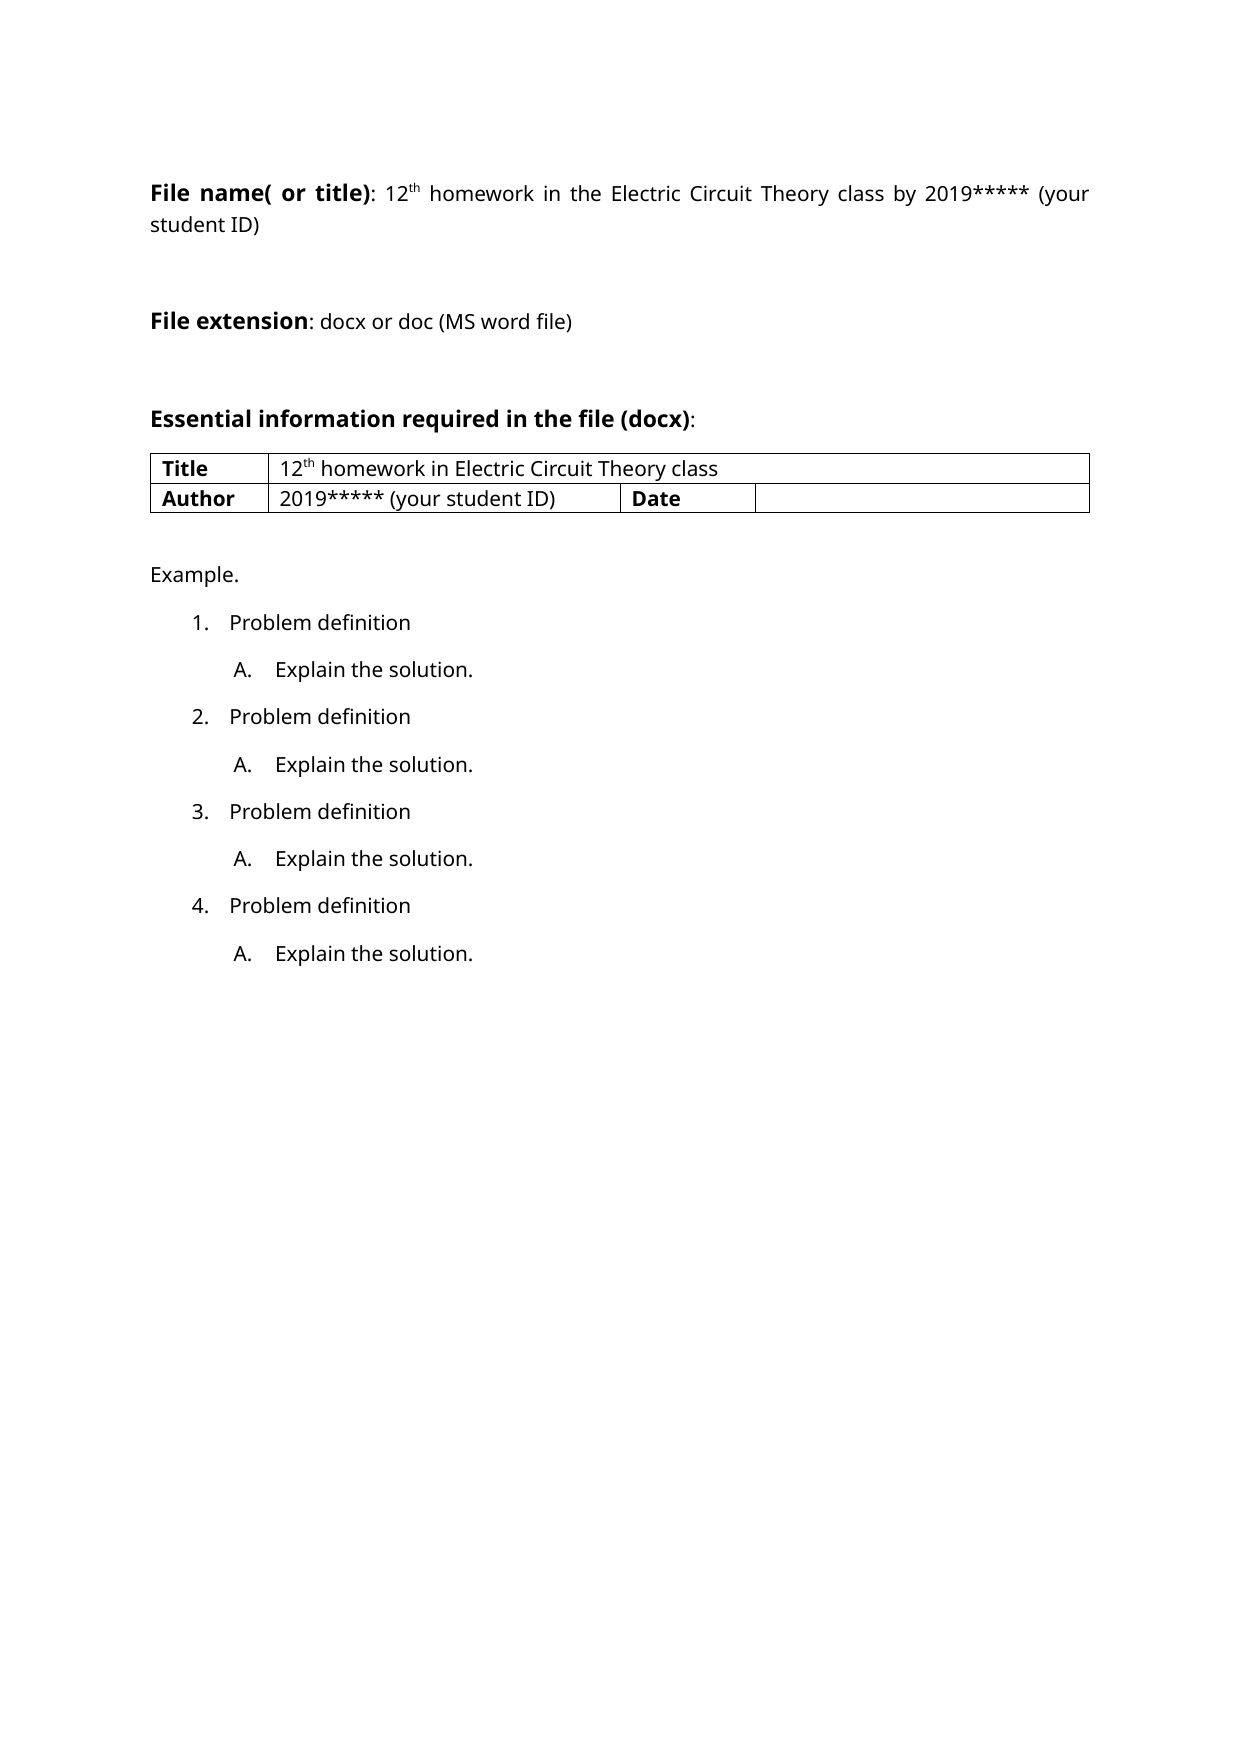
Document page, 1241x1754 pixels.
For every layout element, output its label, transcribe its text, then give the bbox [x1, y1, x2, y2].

list Problem definition [192, 608, 1090, 636]
text Example. [150, 561, 1090, 589]
table_header Title [151, 454, 268, 483]
list Explain the solution. [233, 655, 1090, 684]
list Explain the solution. [233, 939, 1090, 967]
table_cell Date [621, 484, 755, 512]
table_cell 2019***** (your student ID) [269, 484, 620, 512]
table_cell Author [151, 484, 268, 512]
list Explain the solution. [233, 844, 1090, 873]
list Problem definition [192, 702, 1090, 731]
text Essential information required in the file (docx): [150, 403, 1090, 434]
table_header 12th homework in Electric Circuit Theory class [269, 454, 1089, 483]
list Problem definition [192, 892, 1090, 920]
text File name( or title): 12th homework in the Electric Circuit Theory class by 2019***** (your student ID) [150, 177, 1090, 239]
list Problem definition [192, 797, 1090, 826]
list Explain the solution. [233, 750, 1090, 778]
text File extension: docx or doc (MS word file) [150, 305, 1090, 336]
table_cell [756, 484, 1089, 512]
